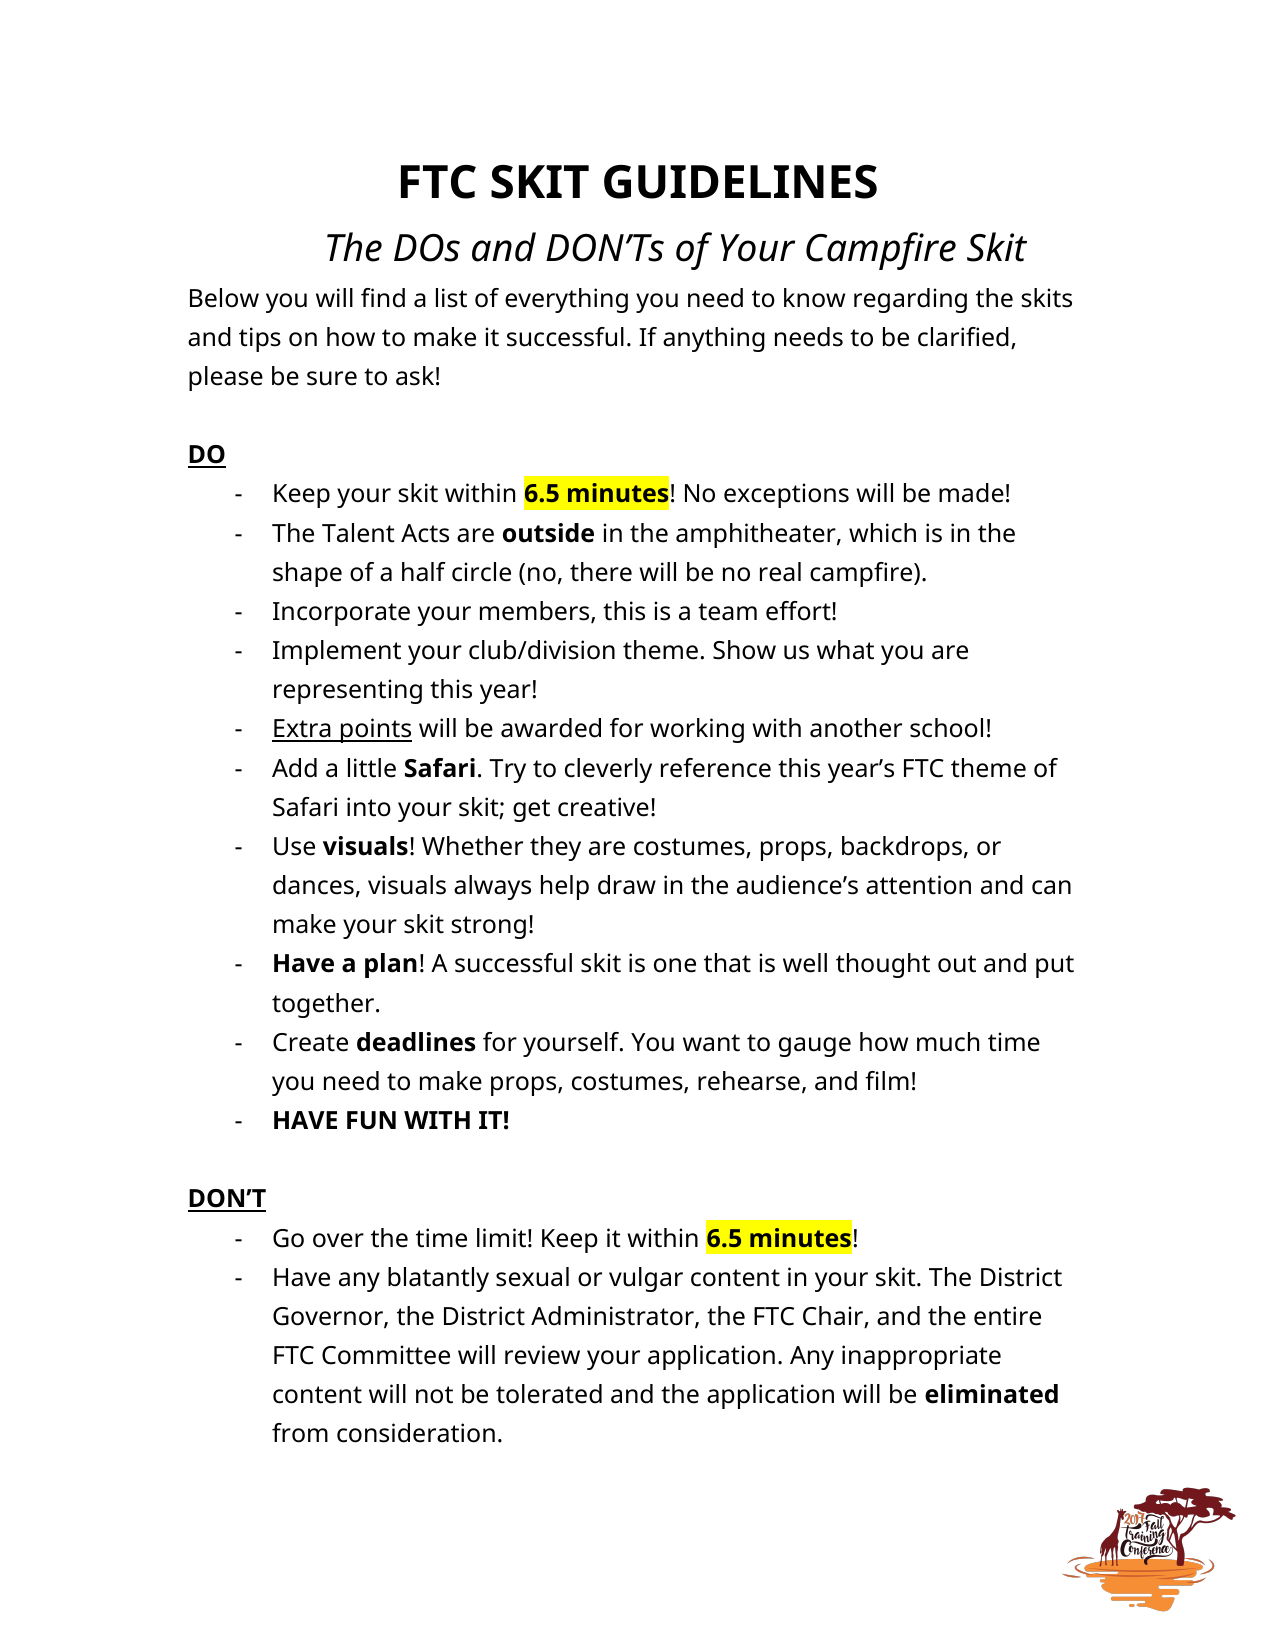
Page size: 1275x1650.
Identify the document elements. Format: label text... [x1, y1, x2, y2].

list HAVE FUN WITH IT! [234, 1103, 1078, 1137]
list Implement your club/division theme. Show us what you are representing this year! [234, 633, 1078, 706]
list Add a little Safari. Try to cleverly reference this year’s FTC theme of Safari into your skit; get creative! [234, 750, 1078, 823]
text DON’T [187, 1181, 1073, 1215]
list Below you will find a list of everything you need to know regarding the skits and tips on how to make it successful. If anything needs to be clarified, please be sure to ask! [187, 280, 1087, 393]
picture [1050, 1457, 1243, 1650]
list Go over the time limit! Keep it within 6.5 minutes! [234, 1220, 706, 1254]
list The DOs and DON’Ts of Your Campfire Skit [262, 222, 1087, 273]
list Keep your skit within 6.5 minutes! No exceptions will be made! [234, 476, 524, 510]
list Keep your skit within 6.5 minutes! No exceptions will be made! [669, 476, 1078, 510]
list Have a plan! A successful skit is one that is well thought out and put together. [234, 946, 1078, 1019]
list Incorporate your members, this is a team effort! [234, 594, 1078, 628]
list Go over the time limit! Keep it within 6.5 minutes! [852, 1220, 1087, 1254]
list Create deadlines for yourself. You want to gauge how much time you need to make props, costumes, rehearse, and film! [234, 1024, 1078, 1098]
list Use visuals! Whether they are costumes, props, backdrops, or dances, visuals always help draw in the audience’s attention and can make your skit strong! [234, 829, 1078, 941]
list Have any blatantly sexual or vulgar content in your skit. The District Governor, the District Administrator, the FTC Chair, and the entire FTC Committee will review your application. Any inappropriate content will not be tolerated and the application will be eliminated from consideration. [234, 1259, 1087, 1450]
list DO [187, 437, 1087, 471]
list Extra points will be awarded for working with another school! [234, 711, 1078, 745]
list The Talent Acts are outside in the amphitheater, which is in the shape of a half circle (no, there will be no real campfire). [234, 515, 1078, 588]
list FTC SKIT GUIDELINES [187, 150, 1087, 212]
